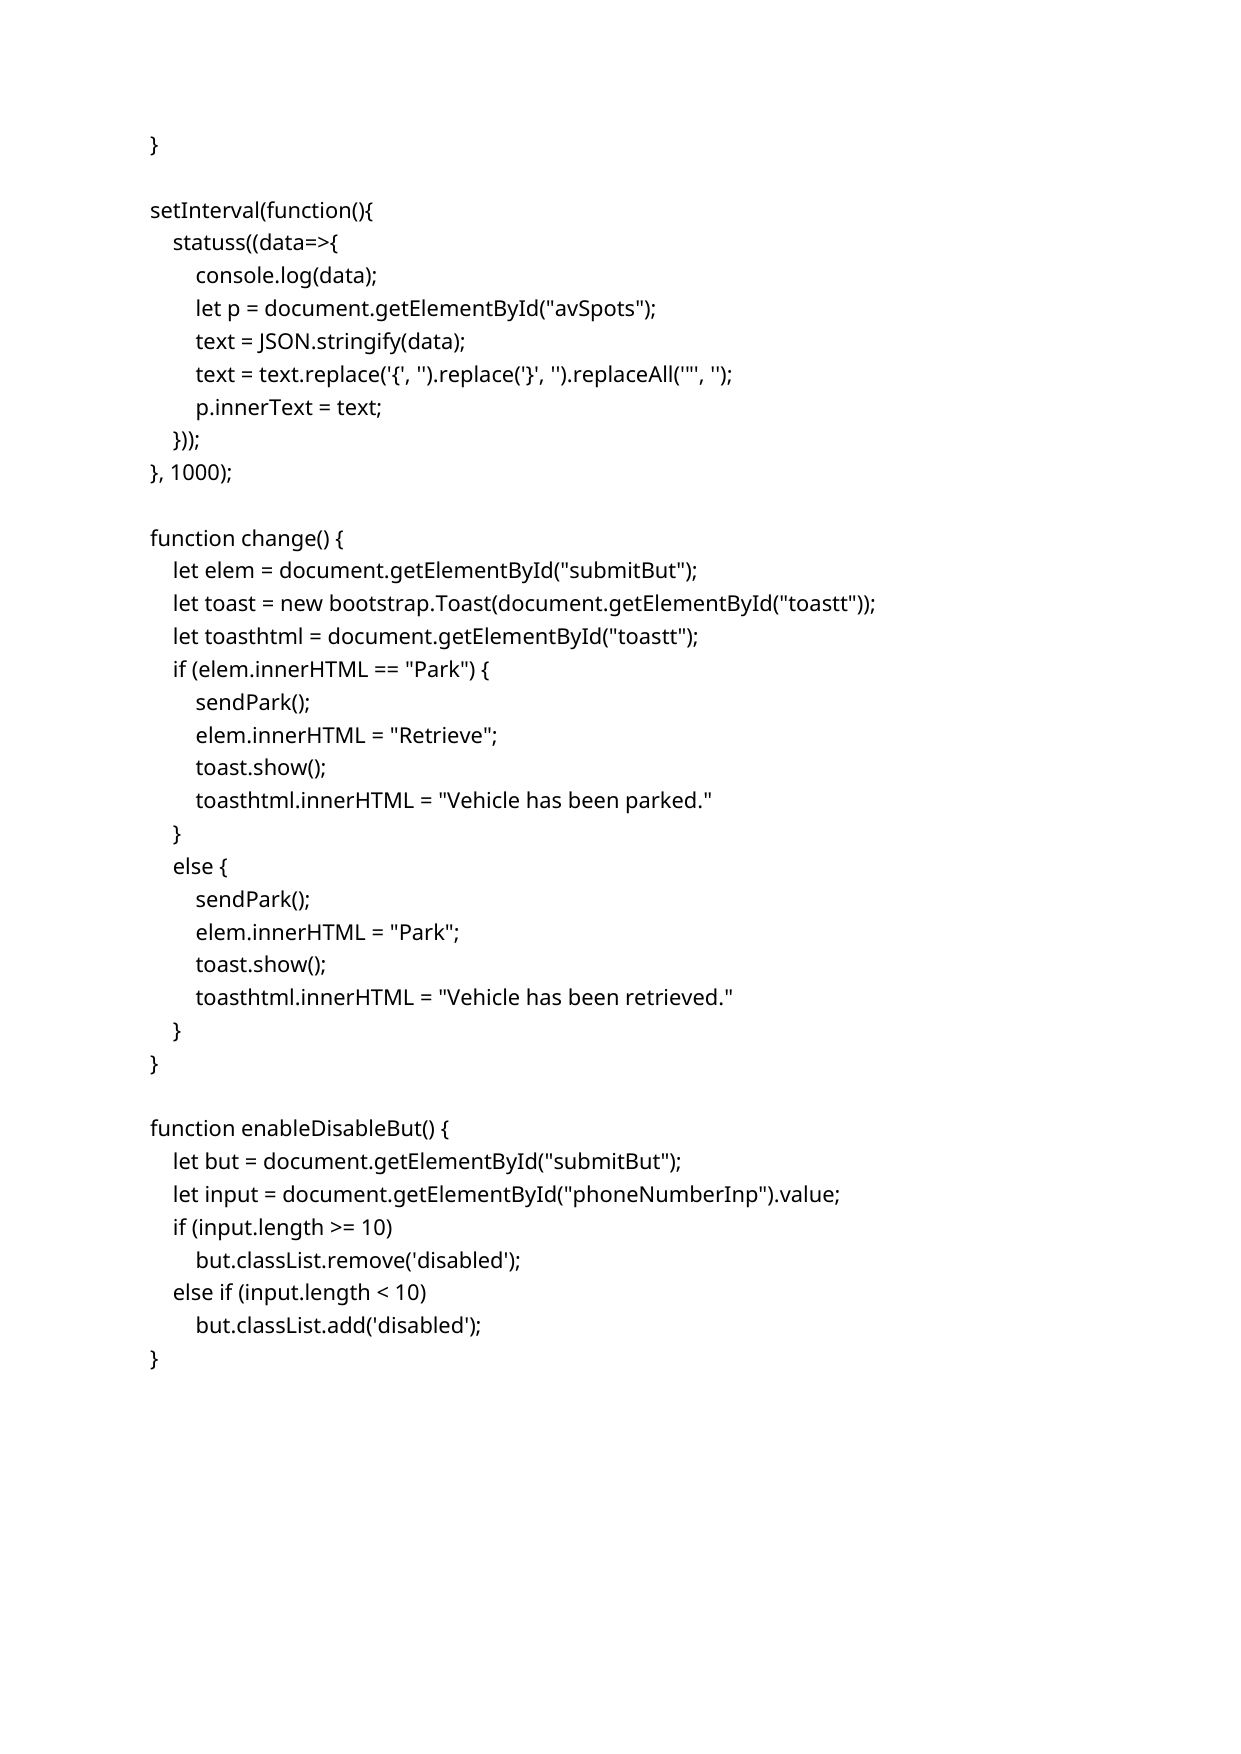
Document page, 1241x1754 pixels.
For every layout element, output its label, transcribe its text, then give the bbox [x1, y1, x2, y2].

text elem.innerHTML = "Park"; [150, 913, 1090, 946]
text p.innerText = text; [150, 388, 1090, 421]
text text = text.replace('{', '').replace('}', '').replaceAll('"', ''); [150, 356, 1090, 388]
text toast.show(); [150, 946, 1090, 979]
text let toast = new bootstrap.Toast(document.getElementById("toastt")); [150, 585, 1090, 618]
text sendPark(); [150, 881, 1090, 913]
text if (input.length >= 10) [150, 1209, 1090, 1242]
text let p = document.getElementById("avSpots"); [150, 290, 1090, 323]
text else if (input.length < 10) [150, 1274, 1090, 1307]
text } [150, 126, 1090, 159]
text but.classList.add('disabled'); [150, 1307, 1090, 1340]
text console.log(data); [150, 257, 1090, 290]
text toast.show(); [150, 749, 1090, 782]
text let elem = document.getElementById("submitBut"); [150, 552, 1090, 585]
text let toasthtml = document.getElementById("toastt"); [150, 618, 1090, 651]
text elem.innerHTML = "Retrieve"; [150, 717, 1090, 749]
text text = JSON.stringify(data); [150, 323, 1090, 356]
text toasthtml.innerHTML = "Vehicle has been retrieved." [150, 979, 1090, 1012]
text let input = document.getElementById("phoneNumberInp").value; [150, 1176, 1090, 1209]
text } [150, 1045, 1090, 1077]
text } [150, 1340, 1090, 1373]
text }, 1000); [150, 454, 1090, 487]
text } [150, 815, 1090, 848]
text } [150, 1012, 1090, 1045]
text toasthtml.innerHTML = "Vehicle has been parked." [150, 782, 1090, 815]
text let but = document.getElementById("submitBut"); [150, 1143, 1090, 1176]
text statuss((data=>{ [150, 224, 1090, 257]
text setInterval(function(){ [150, 192, 1090, 224]
text but.classList.remove('disabled'); [150, 1242, 1090, 1274]
text })); [150, 421, 1090, 454]
text function change() { [150, 520, 1090, 552]
text sendPark(); [150, 684, 1090, 717]
text function enableDisableBut() { [150, 1110, 1090, 1143]
text else { [150, 848, 1090, 881]
text if (elem.innerHTML == "Park") { [150, 651, 1090, 684]
